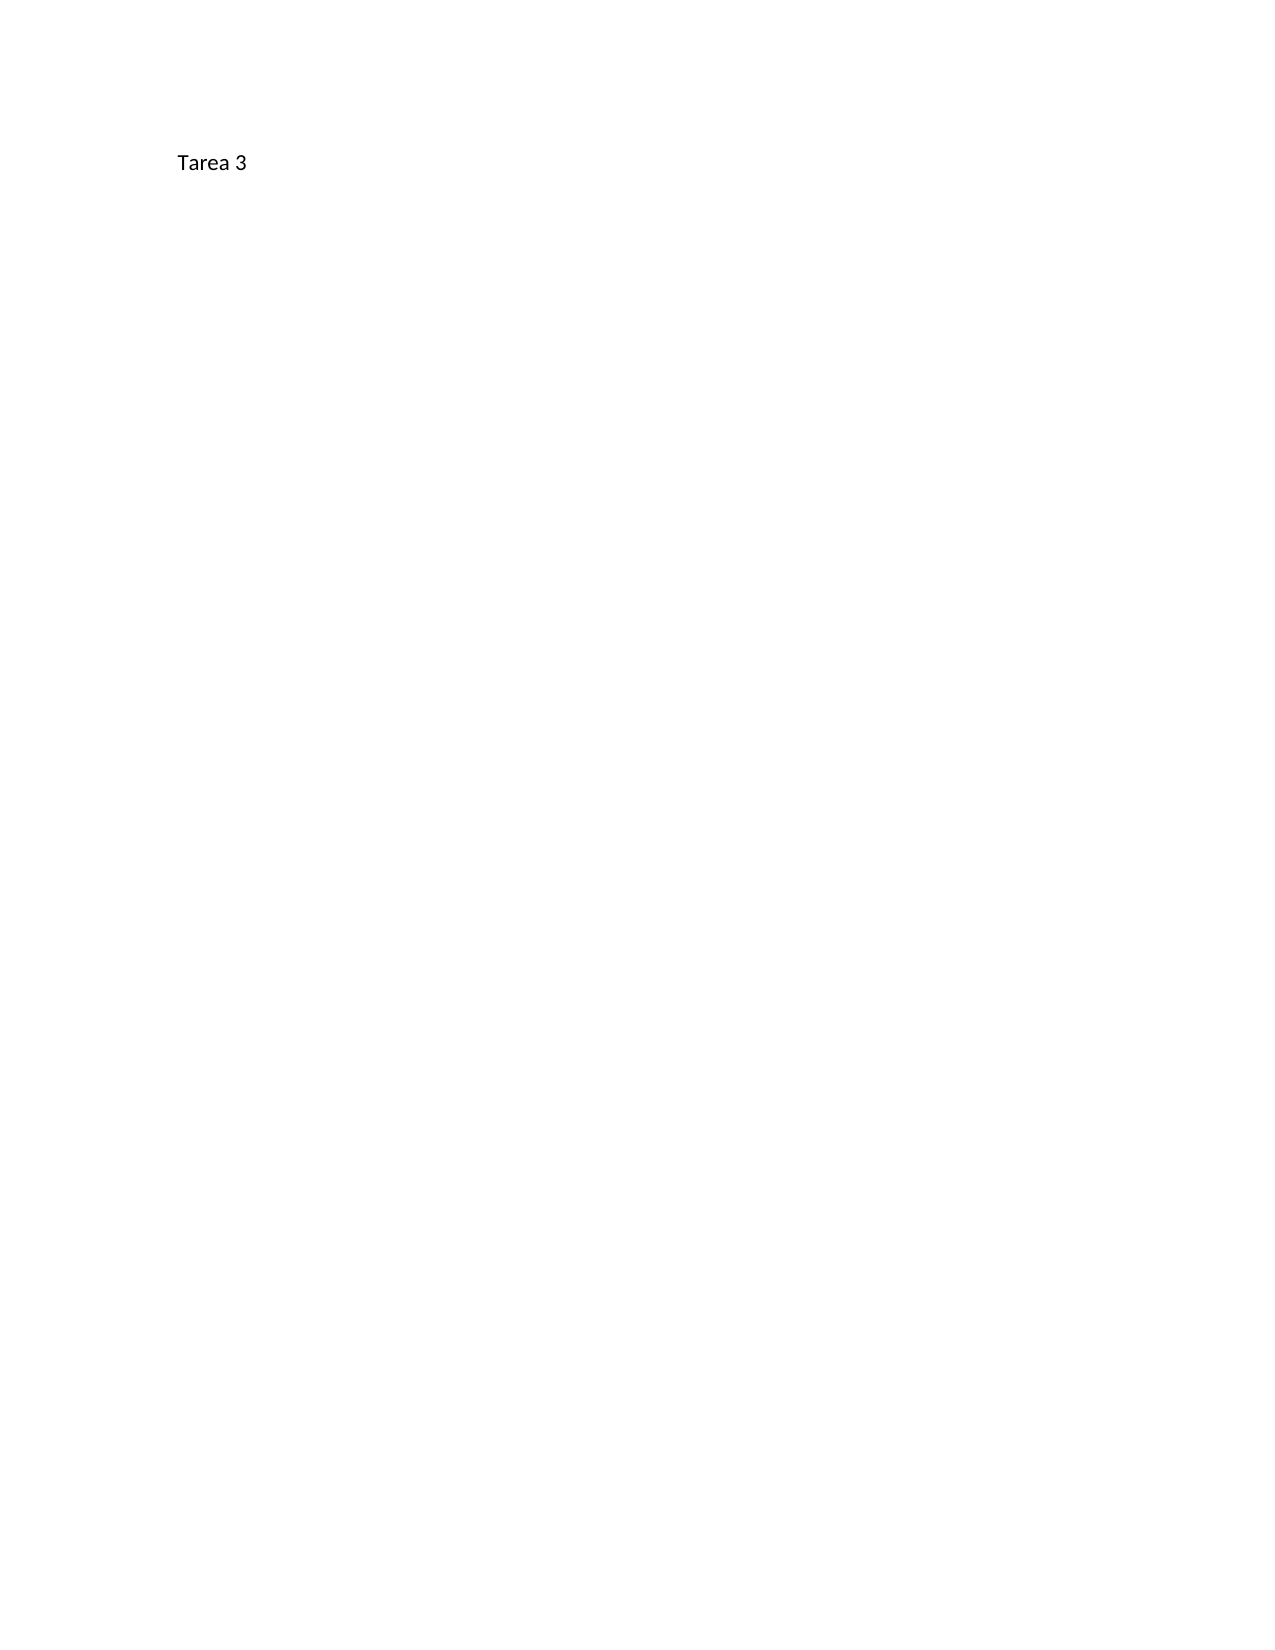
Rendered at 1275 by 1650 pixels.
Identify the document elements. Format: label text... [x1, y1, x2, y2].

text Tarea 3 [177, 148, 1098, 176]
